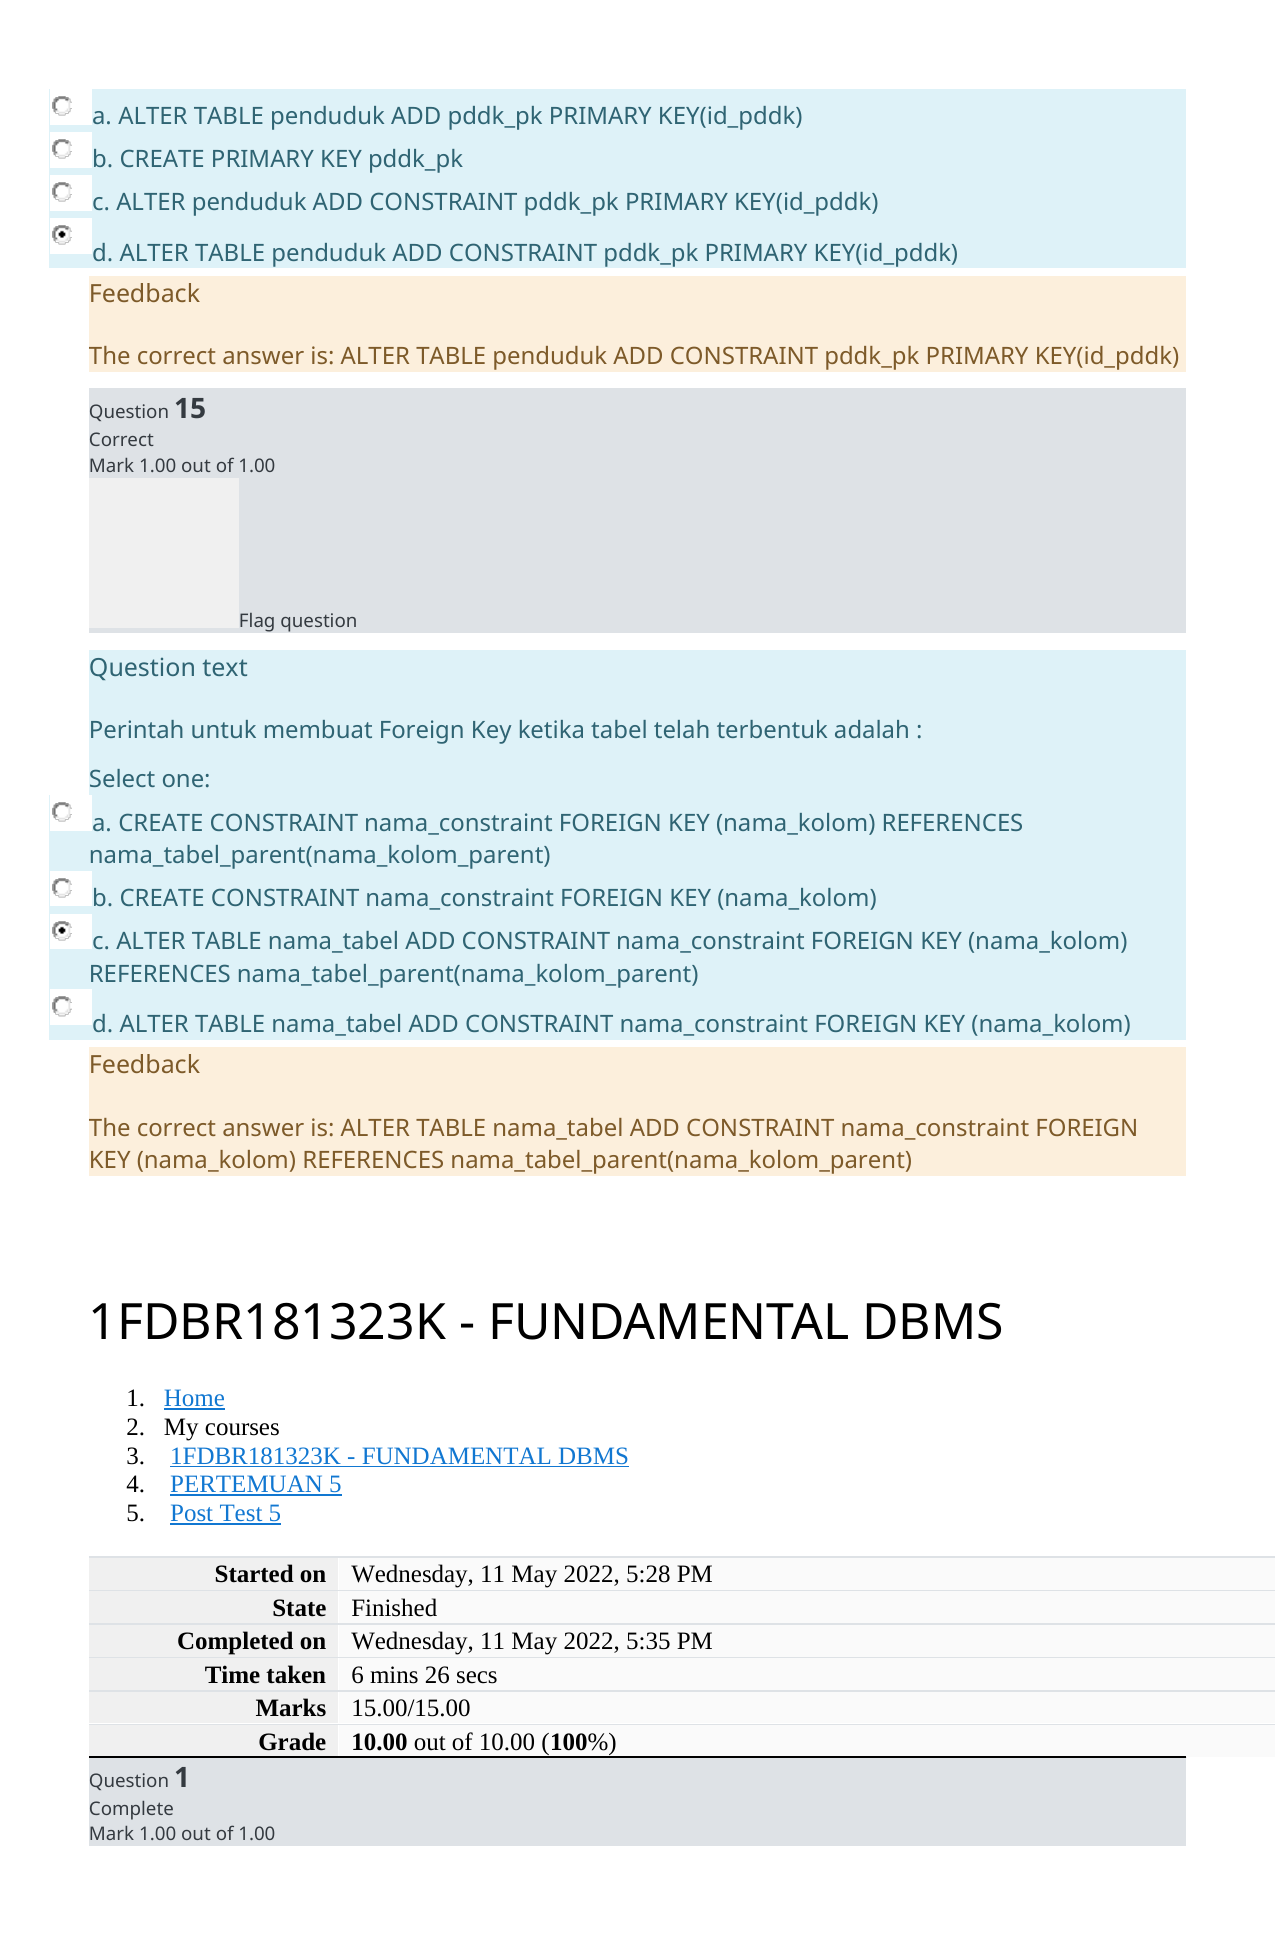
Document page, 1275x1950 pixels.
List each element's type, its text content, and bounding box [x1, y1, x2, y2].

text d. ALTER TABLE penduduk ADD CONSTRAINT pddk_pk PRIMARY KEY(id_pddk) [49, 218, 1186, 268]
text b. CREATE PRIMARY KEY pddk_pk [49, 132, 1186, 175]
text Mark 1.00 out of 1.00 [89, 452, 1186, 478]
list Post Test 5 [126, 1498, 1186, 1527]
text 1FDBR181323K - FUNDAMENTAL DBMS [89, 1286, 1186, 1354]
text The correct answer is: ALTER TABLE nama_tabel ADD CONSTRAINT nama_constraint FOREIGN KEY (nama_kolom) REFERENCES nama_tabel_parent(nama_kolom_parent) [89, 1110, 1186, 1176]
text Flag question [89, 478, 1186, 633]
text a. ALTER TABLE penduduk ADD pddk_pk PRIMARY KEY(id_pddk) [49, 89, 1186, 132]
text Question text [89, 650, 1186, 684]
list PERTEMUAN 5 [126, 1469, 1186, 1498]
text Question 1 [89, 1758, 1186, 1795]
table_cell Marks [89, 1692, 338, 1723]
text Select one: [89, 762, 1186, 795]
table_cell Finished [339, 1591, 1275, 1623]
text c. ALTER TABLE nama_tabel ADD CONSTRAINT nama_constraint FOREIGN KEY (nama_kolom) REFERENCES nama_tabel_parent(nama_kolom_parent) [49, 913, 1186, 989]
table_cell 6 mins 26 secs [339, 1658, 1275, 1690]
text Complete [89, 1795, 1186, 1821]
text c. ALTER penduduk ADD CONSTRAINT pddk_pk PRIMARY KEY(id_pddk) [49, 175, 1186, 218]
text Correct [89, 427, 1186, 452]
table_cell 10.00 out of 10.00 (100%) [339, 1725, 1275, 1757]
text Mark 1.00 out of 1.00 [89, 1821, 1186, 1846]
table_cell Time taken [89, 1658, 338, 1690]
text a. CREATE CONSTRAINT nama_constraint FOREIGN KEY (nama_kolom) REFERENCES nama_tabel_parent(nama_kolom_parent) [49, 795, 1186, 871]
table_cell 15.00/15.00 [339, 1692, 1275, 1723]
text The correct answer is: ALTER TABLE penduduk ADD CONSTRAINT pddk_pk PRIMARY KEY(id_pddk) [89, 339, 1186, 372]
table_cell Completed on [89, 1625, 338, 1657]
text b. CREATE CONSTRAINT nama_constraint FOREIGN KEY (nama_kolom) [49, 871, 1186, 913]
table_header Started on [89, 1558, 338, 1590]
table_cell Grade [89, 1725, 338, 1756]
list My courses [126, 1412, 1186, 1441]
text d. ALTER TABLE nama_tabel ADD CONSTRAINT nama_constraint FOREIGN KEY (nama_kolom) [49, 989, 1186, 1040]
list 1FDBR181323K - FUNDAMENTAL DBMS [126, 1441, 1186, 1469]
table_header Wednesday, 11 May 2022, 5:28 PM [339, 1558, 1275, 1590]
table_cell Wednesday, 11 May 2022, 5:35 PM [339, 1625, 1275, 1657]
text Perintah untuk membuat Foreign Key ketika tabel telah terbentuk adalah : [89, 713, 1186, 746]
table_cell State [89, 1591, 338, 1623]
list Home [126, 1383, 1186, 1412]
text Feedback [89, 1047, 1186, 1081]
text Feedback [89, 276, 1186, 310]
text Question 15 [89, 388, 1186, 427]
